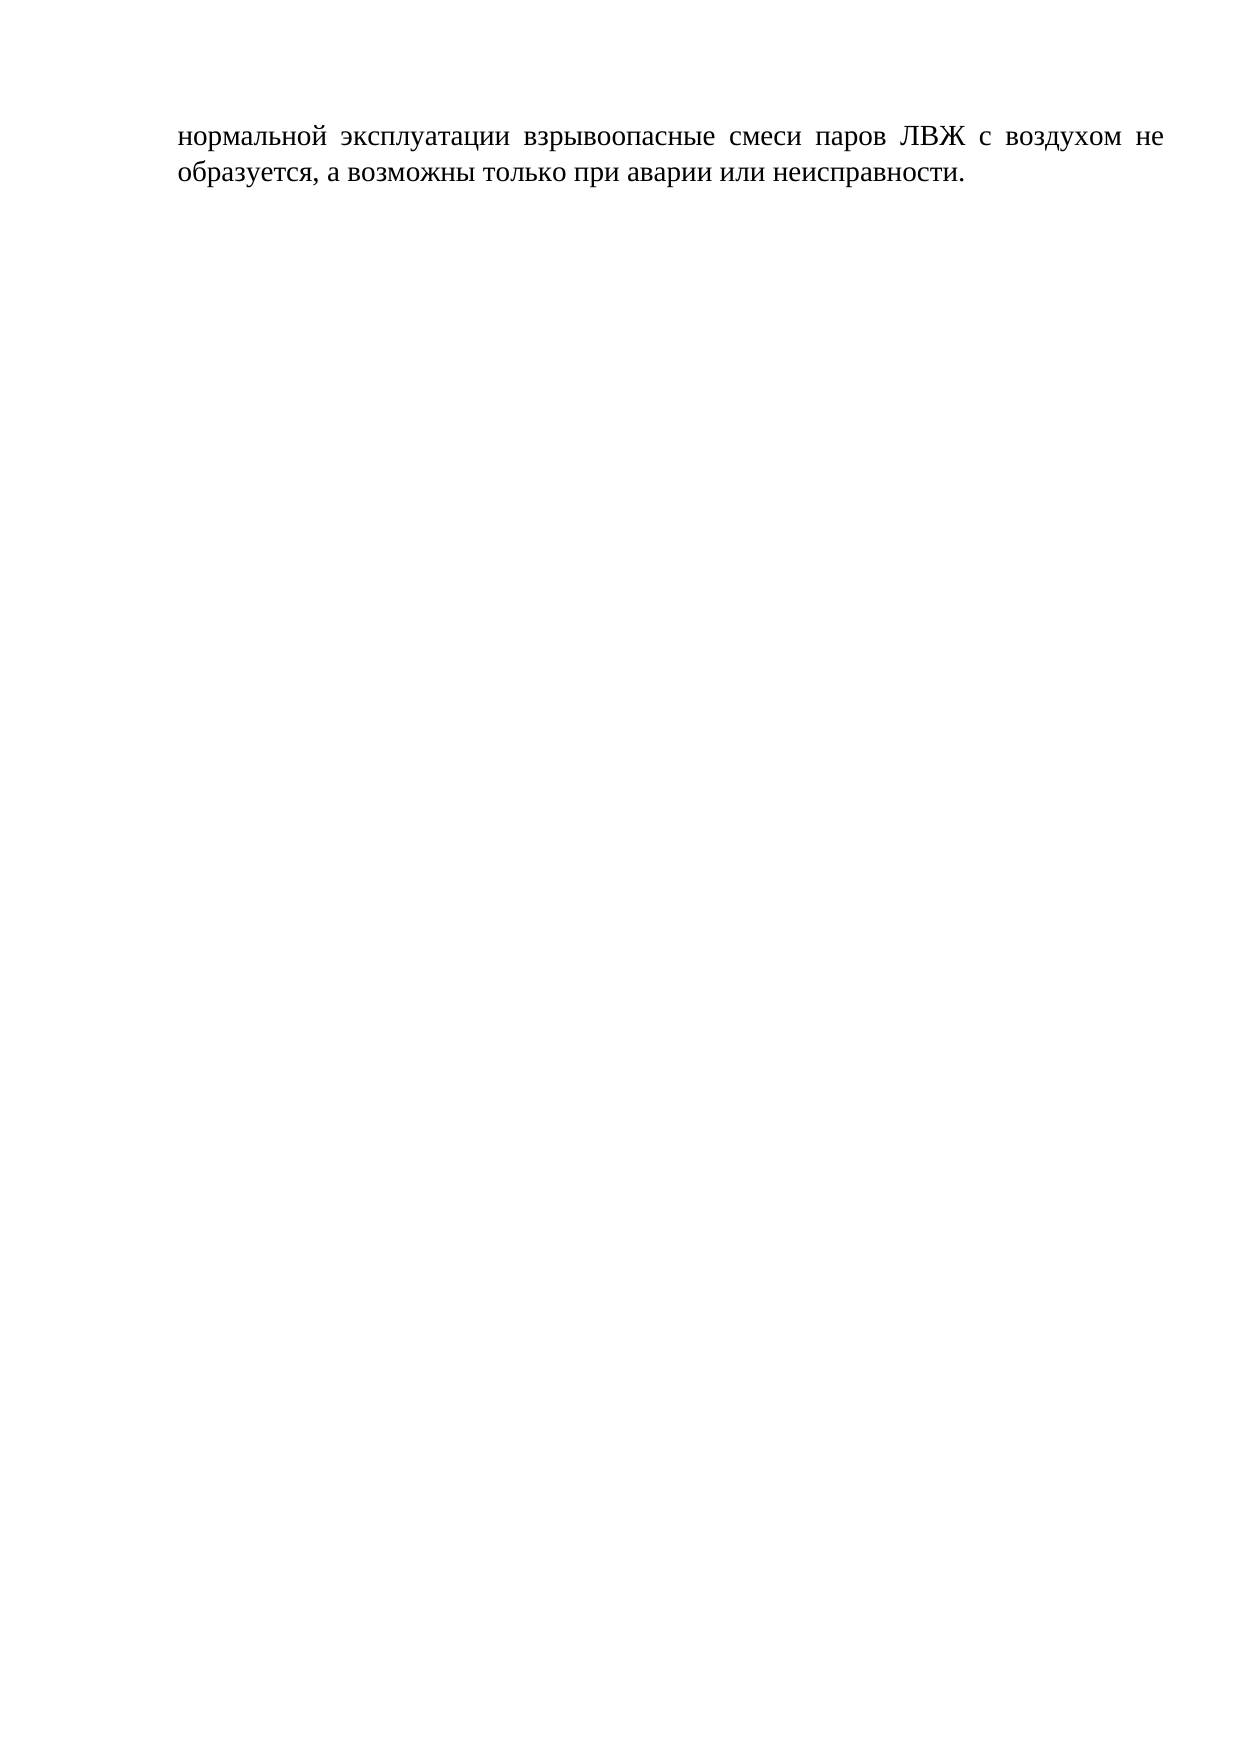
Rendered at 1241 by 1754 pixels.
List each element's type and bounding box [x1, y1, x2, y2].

text [177, 118, 1164, 188]
